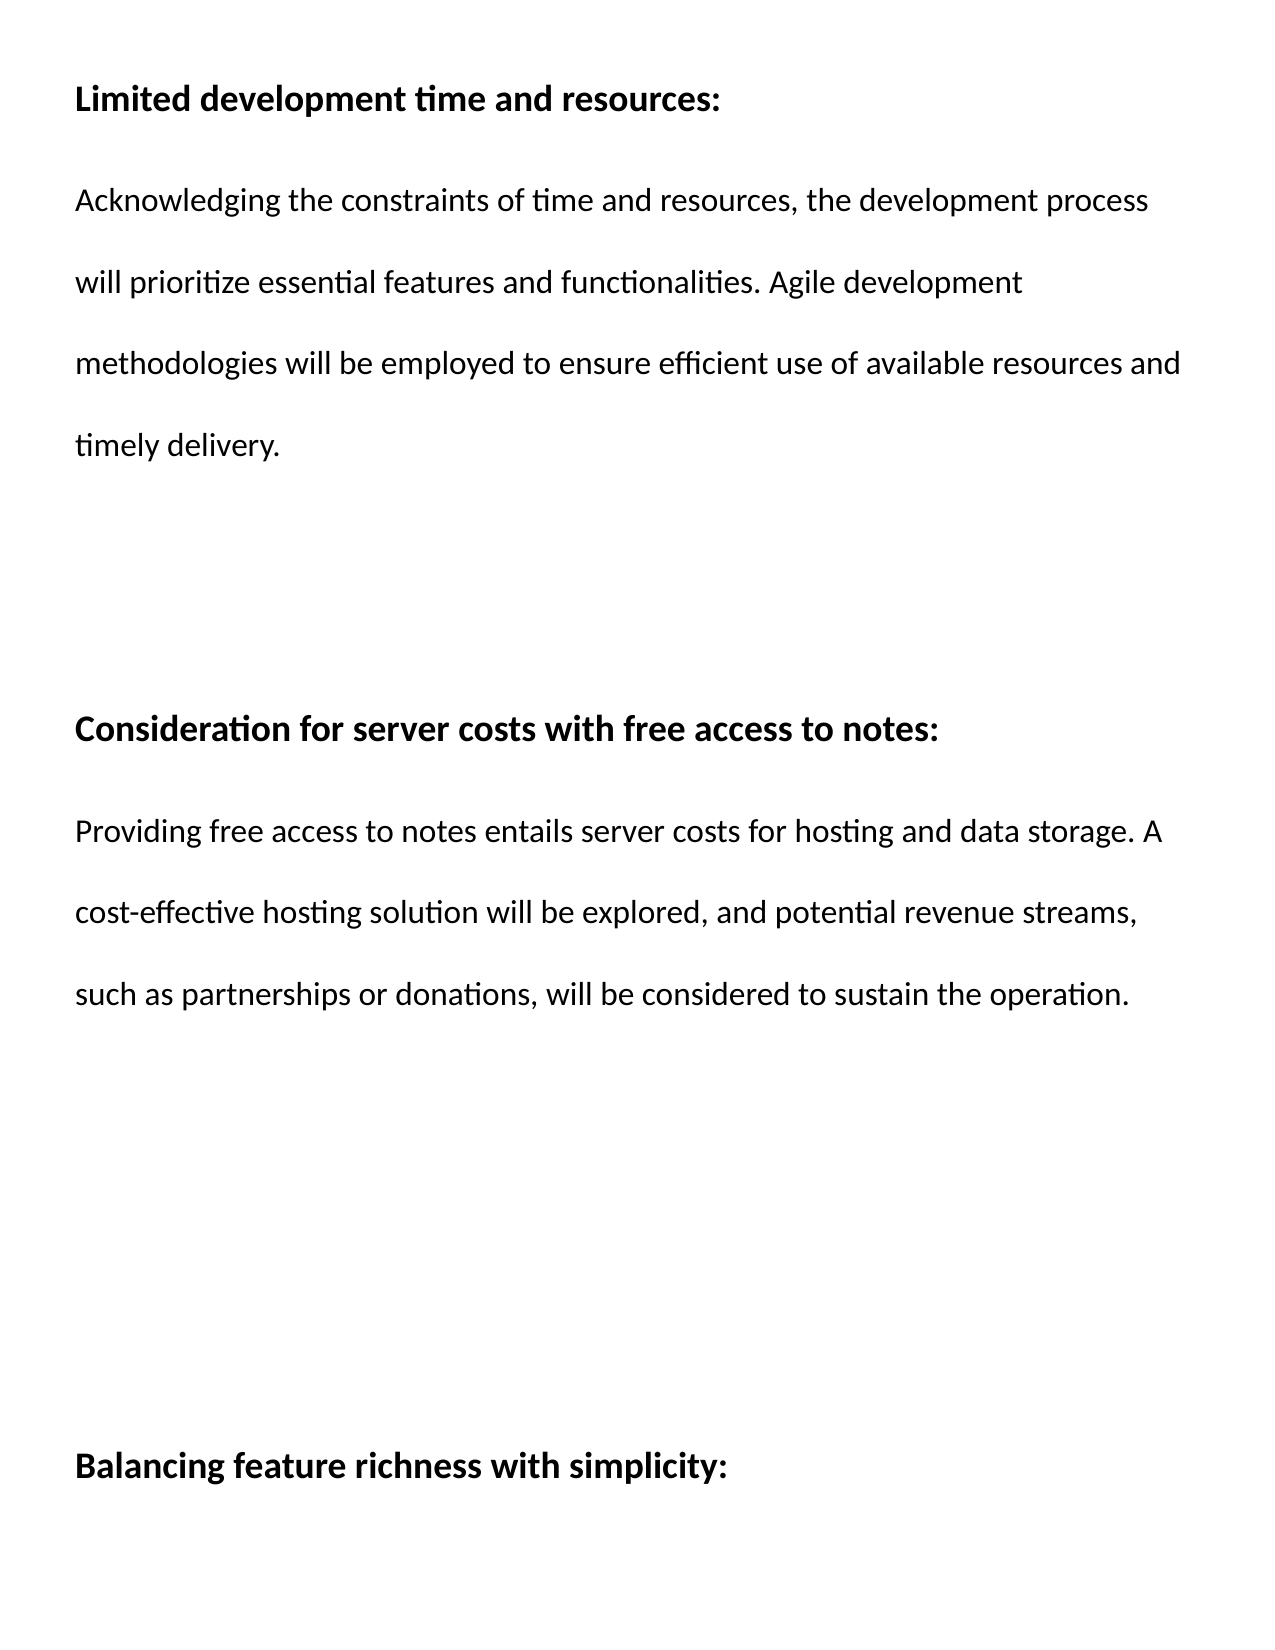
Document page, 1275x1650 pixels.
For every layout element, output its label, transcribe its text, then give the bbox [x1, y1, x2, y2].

text Consideration for server costs with free access to notes: [75, 705, 1200, 751]
text Providing free access to notes entails server costs for hosting and data storage. A cost-effective hosting solution will be explored, and potential revenue streams, such as partnerships or donations, will be considered to sustain the operation. [75, 809, 1200, 1013]
text Limited development time and resources: [75, 75, 1200, 121]
text Acknowledging the constraints of time and resources, the development process will prioritize essential features and functionalities. Agile development methodologies will be employed to ensure efficient use of available resources and timely delivery. [75, 179, 1200, 464]
text Balancing feature richness with simplicity: [75, 1442, 1200, 1488]
